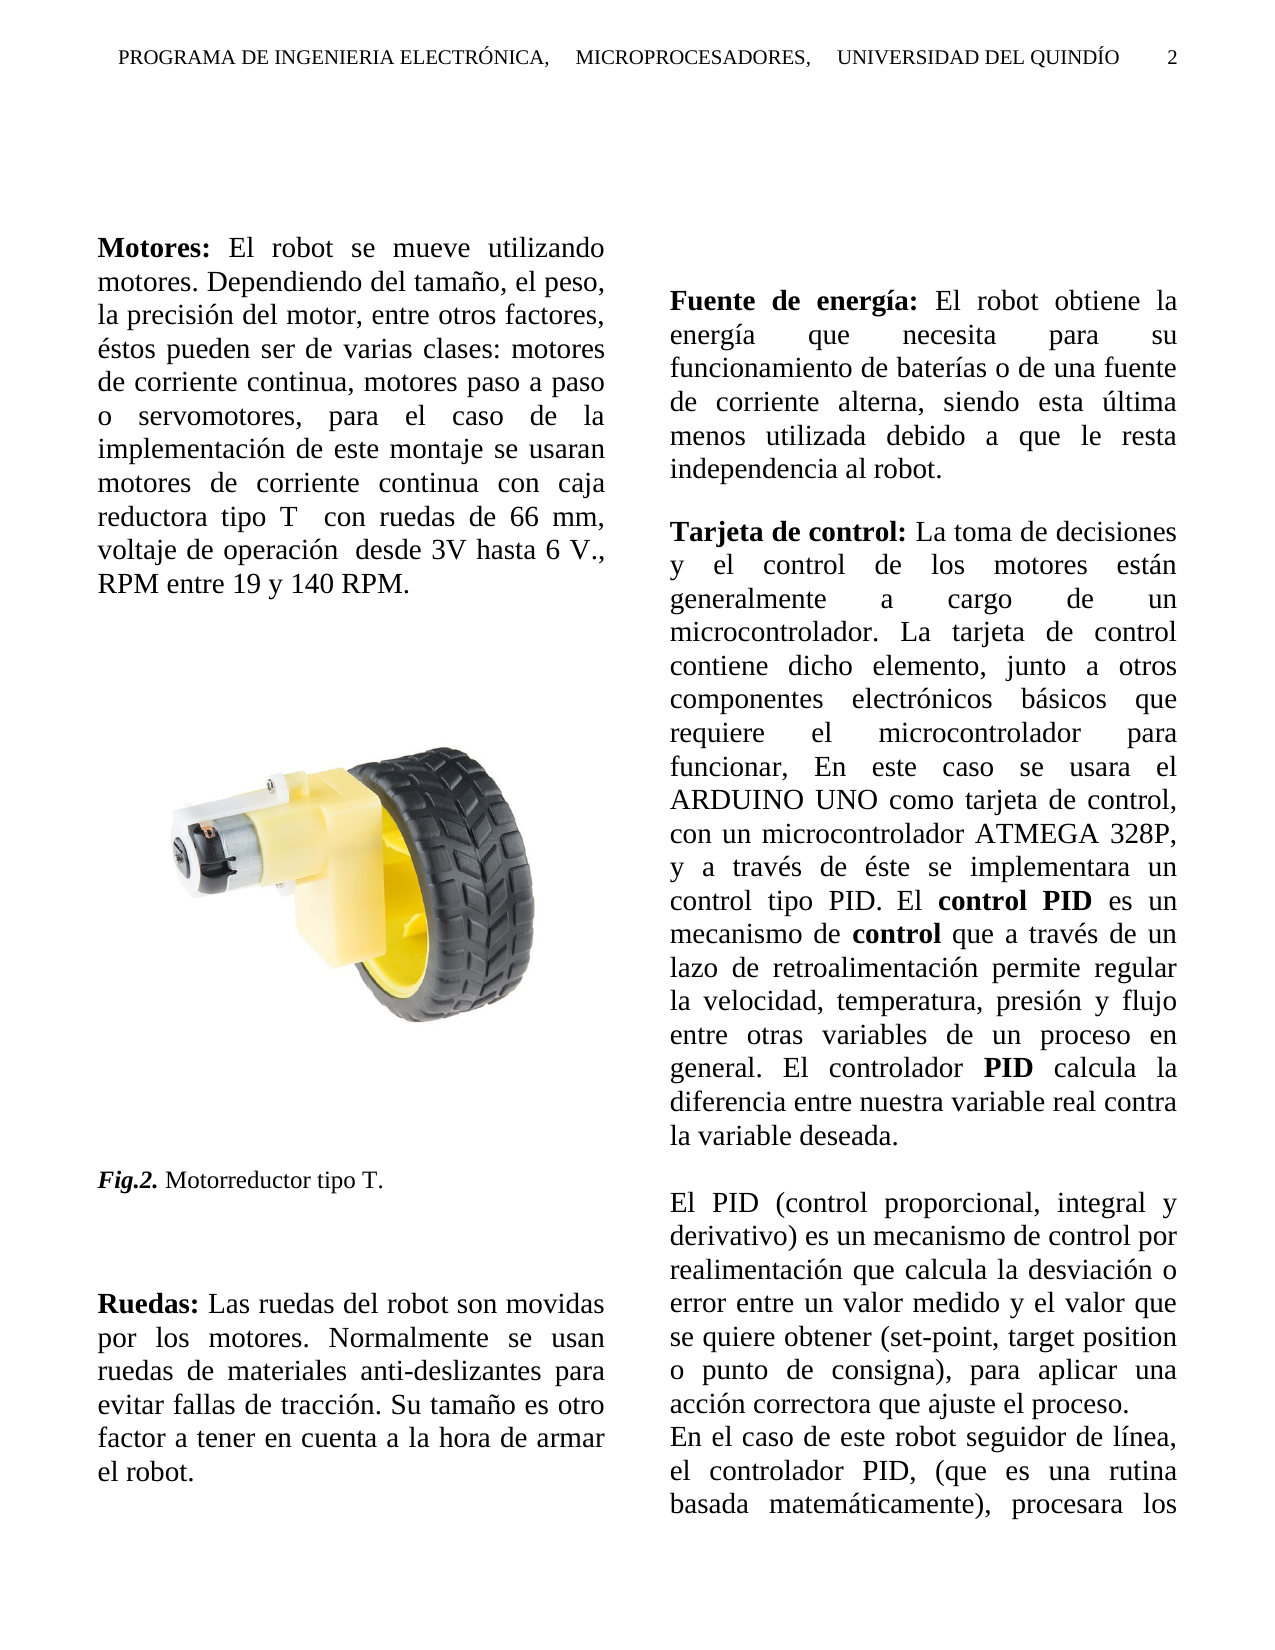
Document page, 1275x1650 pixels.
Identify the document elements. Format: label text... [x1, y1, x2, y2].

text Fig.2. Motorreductor tipo T. [97, 1166, 605, 1194]
text El PID (control proporcional, integral y derivativo) es un mecanismo de control por realimentación que calcula la desviación o error entre un valor medido y el valor que se quiere obtener (set-point, target position o punto de consigna), para aplicar una acción correctora que ajuste el proceso. [669, 1185, 1177, 1419]
picture [97, 628, 606, 1137]
text Ruedas: Las ruedas del robot son movidas por los motores. Normalmente se usan ruedas de materiales anti-deslizantes para evitar fallas de tracción. Su tamaño es otro factor a tener en cuenta a la hora de armar el robot. [97, 1286, 605, 1487]
text Tarjeta de control: La toma de decisiones y el control de los motores están generalmente a cargo de un microcontrolador. La tarjeta de control contiene dicho elemento, junto a otros componentes electrónicos básicos que requiere el microcontrolador para funcionar, En este caso se usara el ARDUINO UNO como tarjeta de control, con un microcontrolador ATMEGA 328P, y a través de éste se implementara un control tipo PID. El control PID es un mecanismo de control que a través de un lazo de retroalimentación permite regular la velocidad, temperatura, presión y flujo entre otras variables de un proceso en general. El controlador PID calcula la diferencia entre nuestra variable real contra la variable deseada. [669, 514, 1177, 1151]
text Motores: El robot se mueve utilizando motores. Dependiendo del tamaño, el peso, la precisión del motor, entre otros factores, éstos pueden ser de varias clases: motores de corriente continua, motores paso a paso o servomotores, para el caso de la implementación de este montaje se usaran motores de corriente continua con caja reductora tipo T con ruedas de 66 mm, voltaje de operación desde 3V hasta 6 V., RPM entre 19 y 140 RPM. [97, 230, 605, 599]
text Fuente de energía: El robot obtiene la energía que necesita para su funcionamiento de baterías o de una fuente de corriente alterna, siendo esta última menos utilizada debido a que le resta independencia al robot. [669, 283, 1177, 485]
